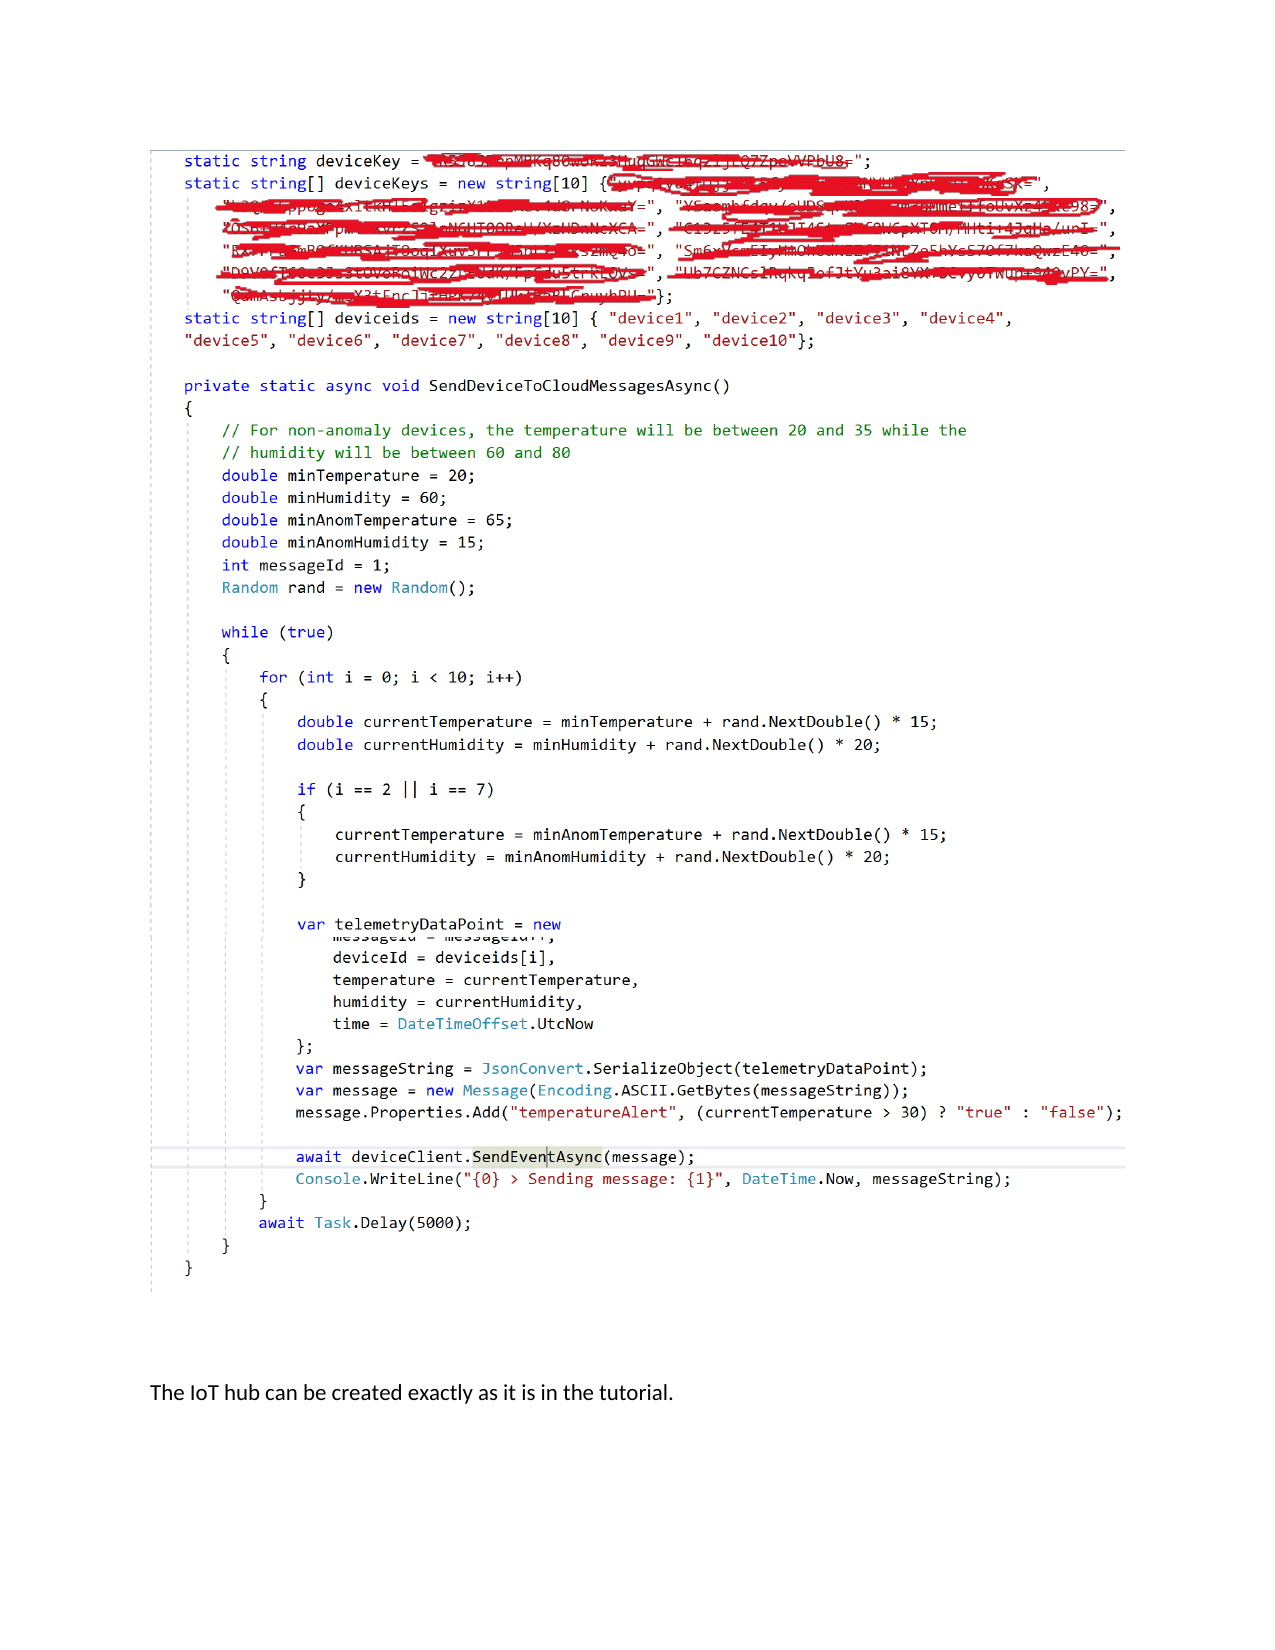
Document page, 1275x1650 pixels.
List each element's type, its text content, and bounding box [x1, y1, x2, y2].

text The IoT hub can be created exactly as it is in the tutorial. [150, 1378, 1125, 1406]
picture [150, 150, 1125, 1292]
